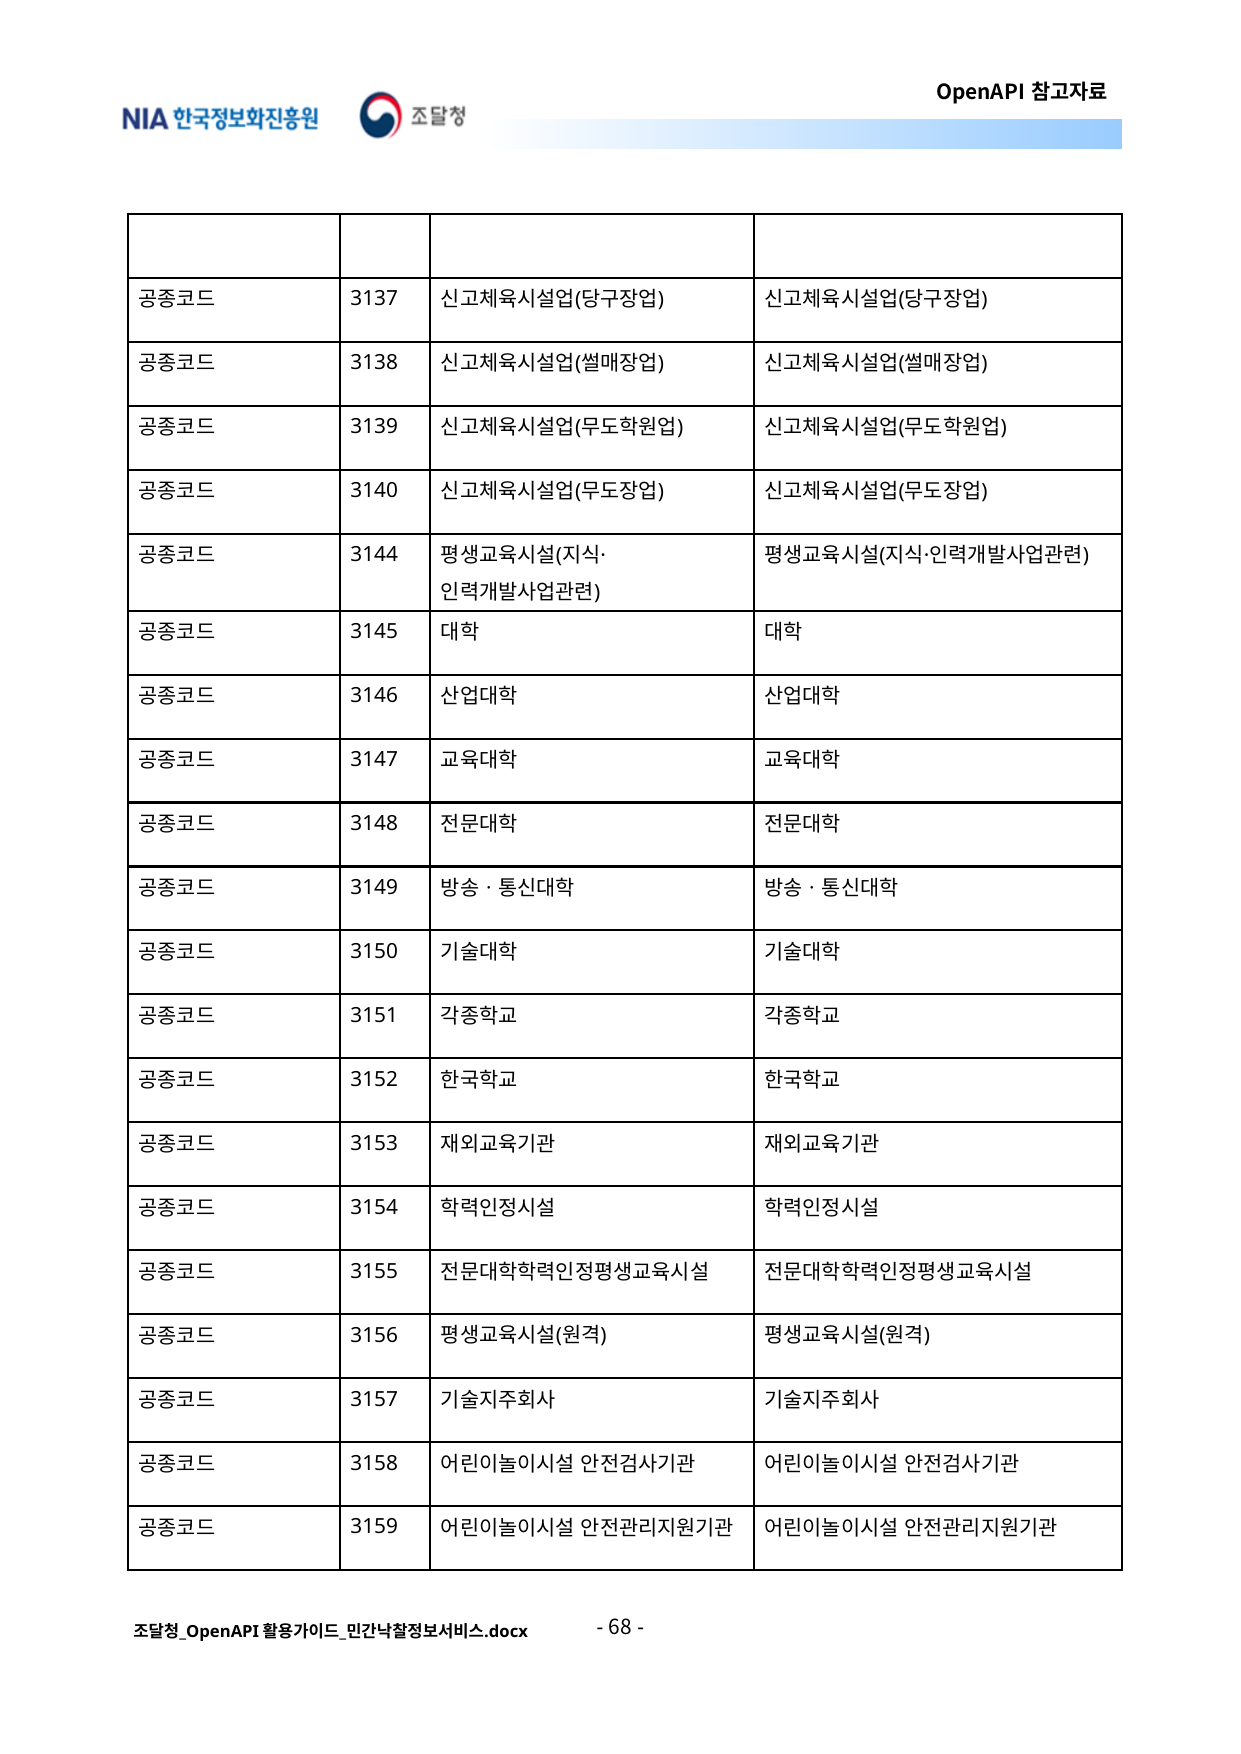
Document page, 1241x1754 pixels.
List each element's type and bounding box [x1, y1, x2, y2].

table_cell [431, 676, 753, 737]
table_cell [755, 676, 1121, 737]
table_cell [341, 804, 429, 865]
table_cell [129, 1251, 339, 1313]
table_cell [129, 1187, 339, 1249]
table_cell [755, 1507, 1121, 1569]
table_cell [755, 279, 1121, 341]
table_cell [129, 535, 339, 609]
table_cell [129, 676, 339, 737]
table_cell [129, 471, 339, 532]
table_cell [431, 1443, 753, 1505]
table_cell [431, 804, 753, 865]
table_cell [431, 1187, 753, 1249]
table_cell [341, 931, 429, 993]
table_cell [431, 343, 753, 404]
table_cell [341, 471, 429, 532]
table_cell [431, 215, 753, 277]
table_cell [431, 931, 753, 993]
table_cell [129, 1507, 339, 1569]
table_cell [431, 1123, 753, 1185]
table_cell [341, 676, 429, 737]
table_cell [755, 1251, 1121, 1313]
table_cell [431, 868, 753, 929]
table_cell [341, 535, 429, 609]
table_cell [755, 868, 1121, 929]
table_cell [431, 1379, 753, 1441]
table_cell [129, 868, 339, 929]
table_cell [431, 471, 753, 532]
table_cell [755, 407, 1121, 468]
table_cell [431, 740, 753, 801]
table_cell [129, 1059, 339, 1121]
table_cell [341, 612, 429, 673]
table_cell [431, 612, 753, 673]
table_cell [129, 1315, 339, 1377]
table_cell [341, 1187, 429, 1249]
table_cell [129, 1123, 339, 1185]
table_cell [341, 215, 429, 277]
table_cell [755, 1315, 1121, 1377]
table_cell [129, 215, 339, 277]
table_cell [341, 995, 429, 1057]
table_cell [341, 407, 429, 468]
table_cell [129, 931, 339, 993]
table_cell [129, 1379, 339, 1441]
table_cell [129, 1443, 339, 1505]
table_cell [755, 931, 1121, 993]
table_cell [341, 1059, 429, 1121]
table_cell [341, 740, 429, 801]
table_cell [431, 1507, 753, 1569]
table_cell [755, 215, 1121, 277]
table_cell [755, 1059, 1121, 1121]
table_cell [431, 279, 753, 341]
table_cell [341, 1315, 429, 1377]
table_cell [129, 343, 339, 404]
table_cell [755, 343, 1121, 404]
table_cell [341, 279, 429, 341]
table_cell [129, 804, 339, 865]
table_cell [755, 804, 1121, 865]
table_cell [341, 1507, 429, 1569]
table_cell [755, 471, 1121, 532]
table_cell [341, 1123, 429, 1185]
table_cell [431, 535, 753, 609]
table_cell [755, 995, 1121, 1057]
picture [118, 88, 472, 145]
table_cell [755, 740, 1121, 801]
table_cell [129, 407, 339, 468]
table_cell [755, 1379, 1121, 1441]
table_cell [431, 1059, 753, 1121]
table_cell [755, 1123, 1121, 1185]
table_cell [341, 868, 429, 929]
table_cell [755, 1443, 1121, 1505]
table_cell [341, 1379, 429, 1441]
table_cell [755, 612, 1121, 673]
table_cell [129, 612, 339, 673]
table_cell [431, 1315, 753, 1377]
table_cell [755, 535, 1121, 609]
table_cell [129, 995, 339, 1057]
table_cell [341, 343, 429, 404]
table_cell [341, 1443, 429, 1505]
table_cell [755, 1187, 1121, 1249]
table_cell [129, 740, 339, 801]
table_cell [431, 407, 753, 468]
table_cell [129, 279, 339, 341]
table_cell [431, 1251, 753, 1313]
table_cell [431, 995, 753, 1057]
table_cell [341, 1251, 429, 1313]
